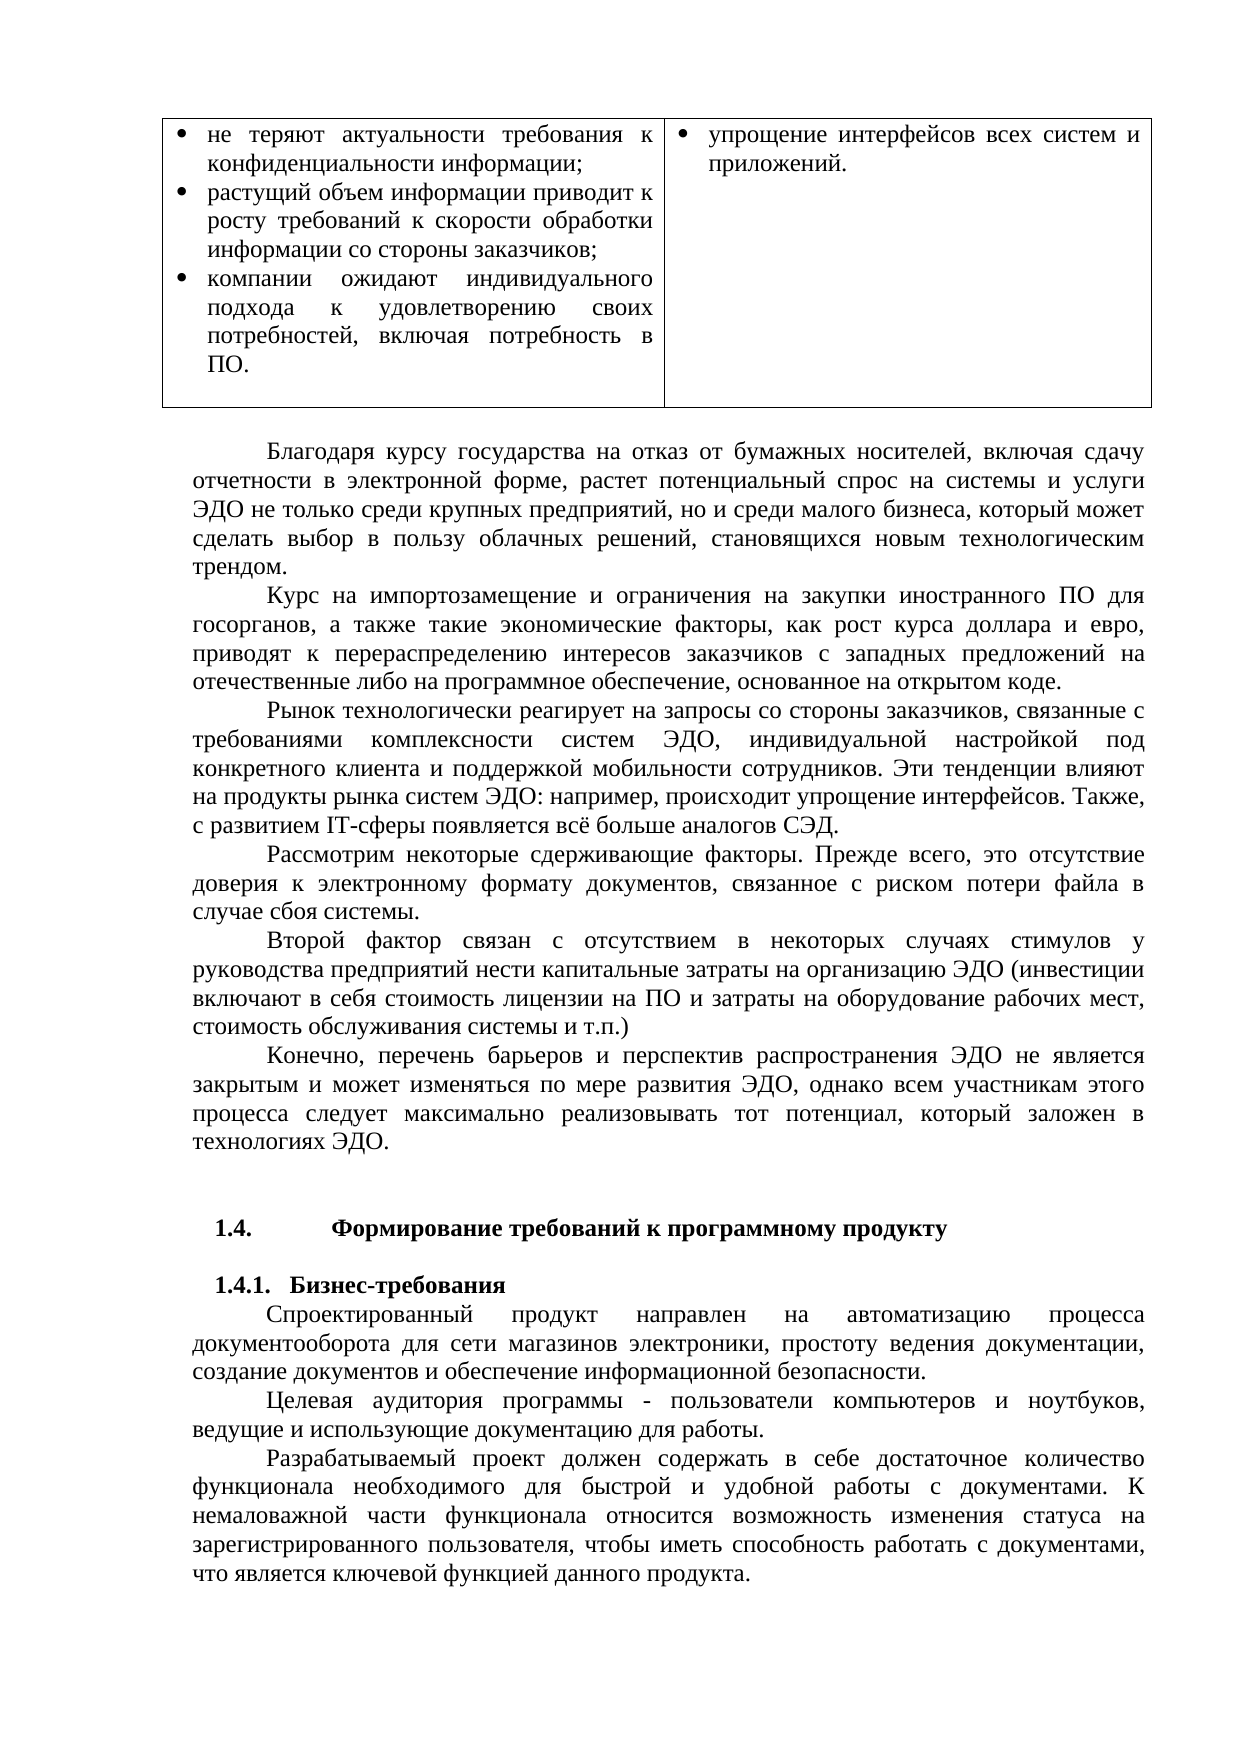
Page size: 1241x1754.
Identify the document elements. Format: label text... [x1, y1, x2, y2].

list Рынок технологически реагирует на запросы со стороны заказчиков, связанные с требованиями комплексности систем ЭДО, индивидуальной настройкой под конкретного клиента и поддержкой мобильности сотрудников. Эти тенденции влияют на продукты рынка систем ЭДО: например, происходит упрощение интерфейсов. Также, с развитием IT-сферы появляется всё больше аналогов СЭД. [192, 695, 1146, 839]
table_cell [163, 119, 664, 407]
list Благодаря курсу государства на отказ от бумажных носителей, включая сдачу отчетности в электронной форме, растет потенциальный спрос на системы и услуги ЭДО не только среди крупных предприятий, но и среди малого бизнеса, который может сделать выбор в пользу облачных решений, становящихся новым технологическим трендом. [192, 436, 1146, 580]
text Спроектированный продукт направлен на автоматизацию процесса документооборота для сети магазинов электроники, простоту ведения документации, создание документов и обеспечение информационной безопасности. [192, 1299, 1146, 1385]
list Бизнес-требования [214, 1270, 1152, 1299]
list Рассмотрим некоторые сдерживающие факторы. Прежде всего, это отсутствие доверия к электронному формату документов, связанное с риском потери файла в случае сбоя системы. [192, 839, 1146, 925]
text Целевая аудитория программы - пользователи компьютеров и ноутбуков, ведущие и использующие документацию для работы. [192, 1385, 1146, 1443]
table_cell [665, 119, 1151, 407]
list Конечно, перечень барьеров и перспектив распространения ЭДО не является закрытым и может изменяться по мере развития ЭДО, однако всем участникам этого процесса следует максимально реализовывать тот потенциал, который заложен в технологиях ЭДО. [192, 1040, 1146, 1155]
list Формирование требований к программному продукту [214, 1213, 1152, 1241]
text Разрабатываемый проект должен содержать в себе достаточное количество функционала необходимого для быстрой и удобной работы с документами. К немаловажной части функционала относится возможность изменения статуса на зарегистрированного пользователя, чтобы иметь способность работать с документами, что является ключевой функцией данного продукта. [192, 1443, 1146, 1586]
list Второй фактор связан с отсутствием в некоторых случаях стимулов у руководства предприятий нести капитальные затраты на организацию ЭДО (инвестиции включают в себя стоимость лицензии на ПО и затраты на оборудование рабочих мест, стоимость обслуживания системы и т.п.) [192, 925, 1146, 1040]
list Курс на импортозамещение и ограничения на закупки иностранного ПО для госорганов, а также такие экономические факторы, как рост курса доллара и евро, приводят к перераспределению интересов заказчиков с западных предложений на отечественные либо на программное обеспечение, основанное на открытом коде. [192, 580, 1146, 695]
